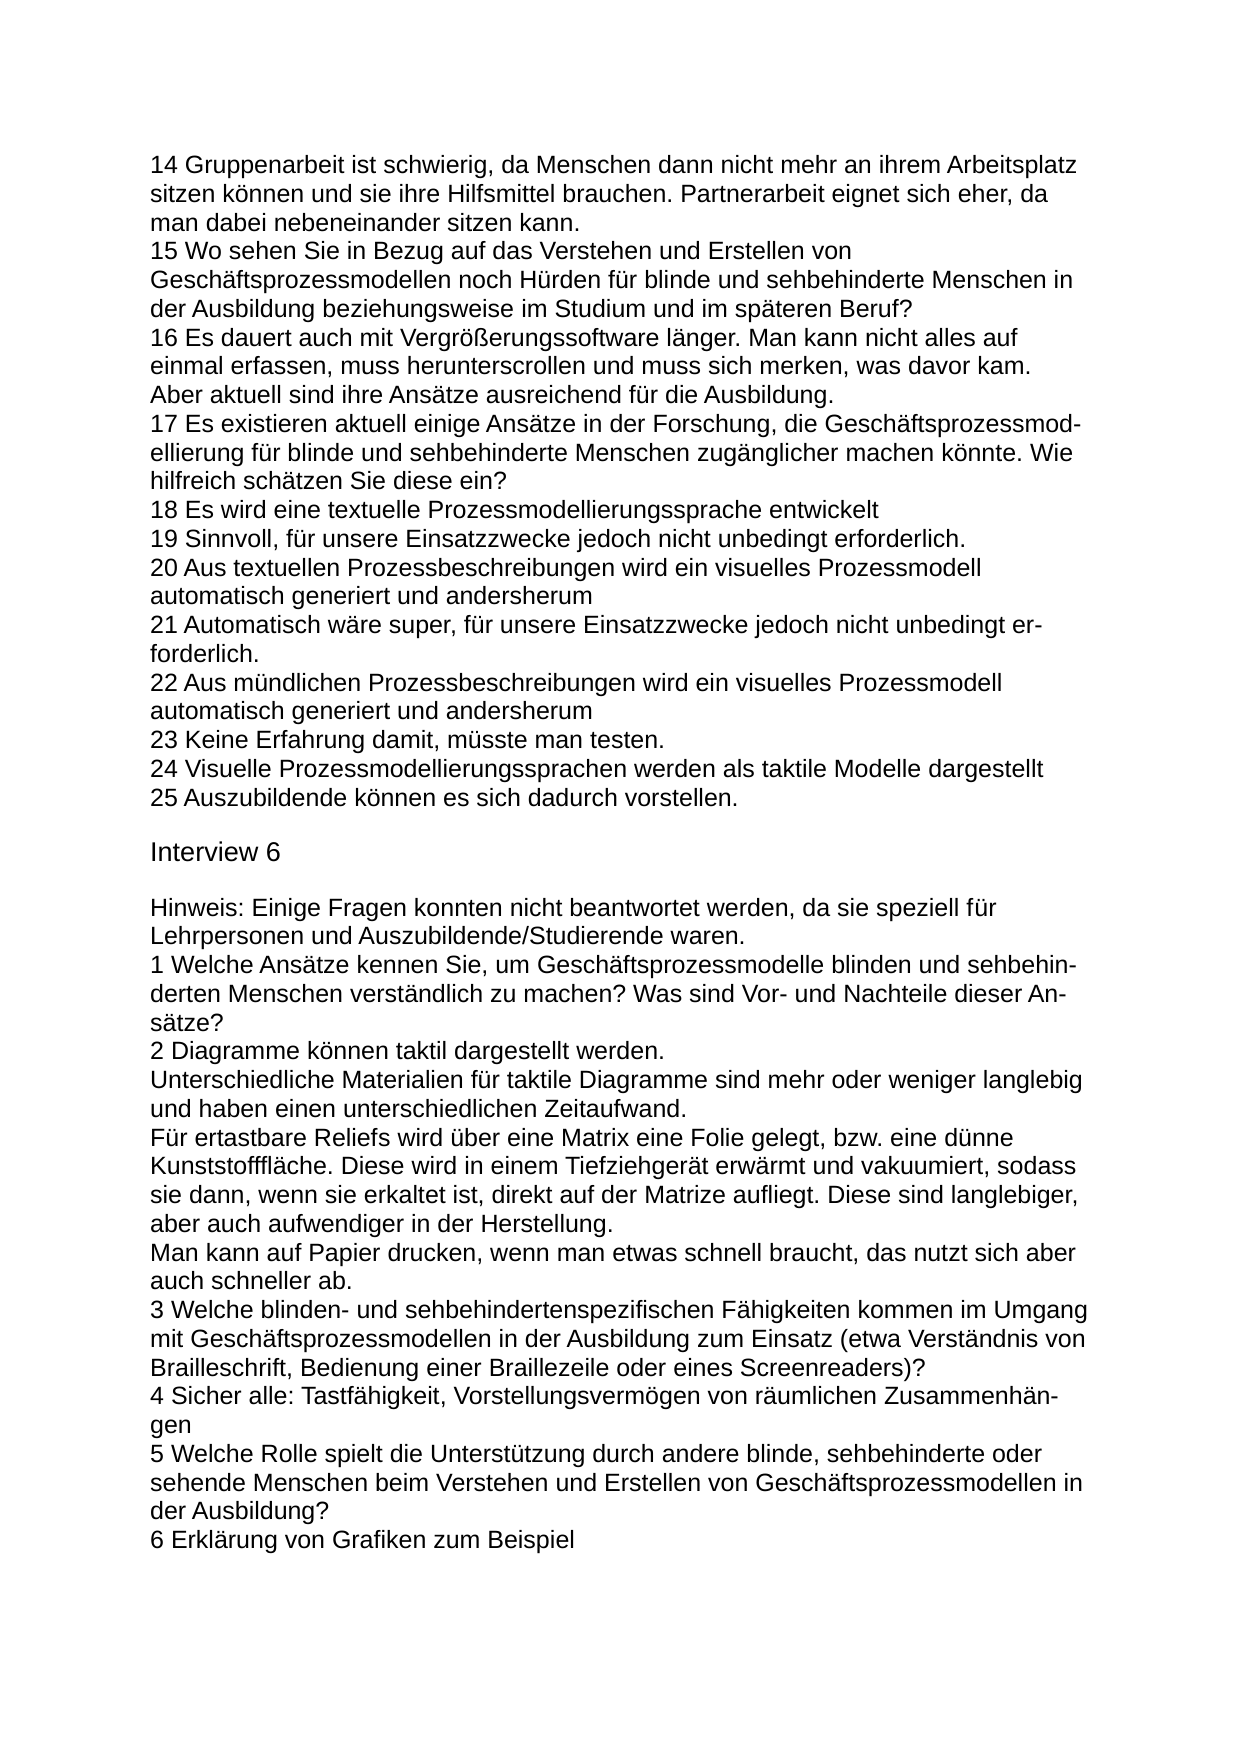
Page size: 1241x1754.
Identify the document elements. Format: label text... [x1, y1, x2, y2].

text 2 Diagramme können taktil dargestellt werden. Unterschiedliche Materialien für taktile Diagramme sind mehr oder weniger langlebig und haben einen unterschiedlichen Zeitaufwand. Für ertastbare Reliefs wird über eine Matrix eine Folie gelegt, bzw. eine dünne Kunststofffläche. Diese wird in einem Tiefziehgerät erwärmt und vakuumiert, sodass sie dann, wenn sie erkaltet ist, direkt auf der Matrize aufliegt. Diese sind langlebiger, aber auch aufwendiger in der Herstellung. Man kann auf Papier drucken, wenn man etwas schnell braucht, das nutzt sich aber auch schneller ab. [150, 1036, 1090, 1295]
text 5 Welche Rolle spielt die Unterstützung durch andere blinde, sehbehinderte oder sehende Menschen beim Verstehen und Erstellen von Geschäftsprozessmodellen in der Ausbildung? [150, 1439, 1090, 1525]
text 1 Welche Ansätze kennen Sie, um Geschäftsprozessmodelle blinden und sehbehin- derten Menschen verständlich zu machen? Was sind Vor- und Nachteile dieser An- sätze? [150, 950, 1090, 1036]
text 17 Es existieren aktuell einige Ansätze in der Forschung, die Geschäftsprozessmod- ellierung für blinde und sehbehinderte Menschen zugänglicher machen könnte. Wie hilfreich schätzen Sie diese ein? [150, 409, 1090, 495]
text 20 Aus textuellen Prozessbeschreibungen wird ein visuelles Prozessmodell automatisch generiert und andersherum [150, 552, 1090, 610]
text 6 Erklärung von Grafiken zum Beispiel [150, 1525, 1090, 1554]
text 18 Es wird eine textuelle Prozessmodellierungssprache entwickelt 19 Sinnvoll, für unsere Einsatzzwecke jedoch nicht unbedingt erforderlich. [150, 495, 1090, 552]
text 25 Auszubildende können es sich dadurch vorstellen. [150, 782, 1090, 811]
text 14 Gruppenarbeit ist schwierig, da Menschen dann nicht mehr an ihrem Arbeitsplatz sitzen können und sie ihre Hilfsmittel brauchen. Partnerarbeit eignet sich eher, da man dabei nebeneinander sitzen kann. [150, 150, 1090, 236]
subtitle Interview 6 [150, 836, 1090, 867]
text 4 Sicher alle: Tastfähigkeit, Vorstellungsvermögen von räumlichen Zusammenhän- gen [150, 1381, 1090, 1439]
text 22 Aus mündlichen Prozessbeschreibungen wird ein visuelles Prozessmodell automatisch generiert und andersherum [150, 667, 1090, 725]
text 21 Automatisch wäre super, für unsere Einsatzzwecke jedoch nicht unbedingt er- forderlich. [150, 610, 1090, 667]
text 23 Keine Erfahrung damit, müsste man testen. 24 Visuelle Prozessmodellierungssprachen werden als taktile Modelle dargestellt [150, 725, 1090, 782]
text 3 Welche blinden- und sehbehindertenspezifischen Fähigkeiten kommen im Umgang mit Geschäftsprozessmodellen in der Ausbildung zum Einsatz (etwa Verständnis von Brailleschrift, Bedienung einer Braillezeile oder eines Screenreaders)? [150, 1295, 1090, 1381]
text 16 Es dauert auch mit Vergrößerungssoftware länger. Man kann nicht alles auf einmal erfassen, muss herunterscrollen und muss sich merken, was davor kam. Aber aktuell sind ihre Ansätze ausreichend für die Ausbildung. [150, 322, 1090, 409]
text 15 Wo sehen Sie in Bezug auf das Verstehen und Erstellen von Geschäftsprozessmodellen noch Hürden für blinde und sehbehinderte Menschen in der Ausbildung beziehungsweise im Studium und im späteren Beruf? [150, 236, 1090, 322]
text Hinweis: Einige Fragen konnten nicht beantwortet werden, da sie speziell für Lehrpersonen und Auszubildende/Studierende waren. [150, 892, 1090, 950]
